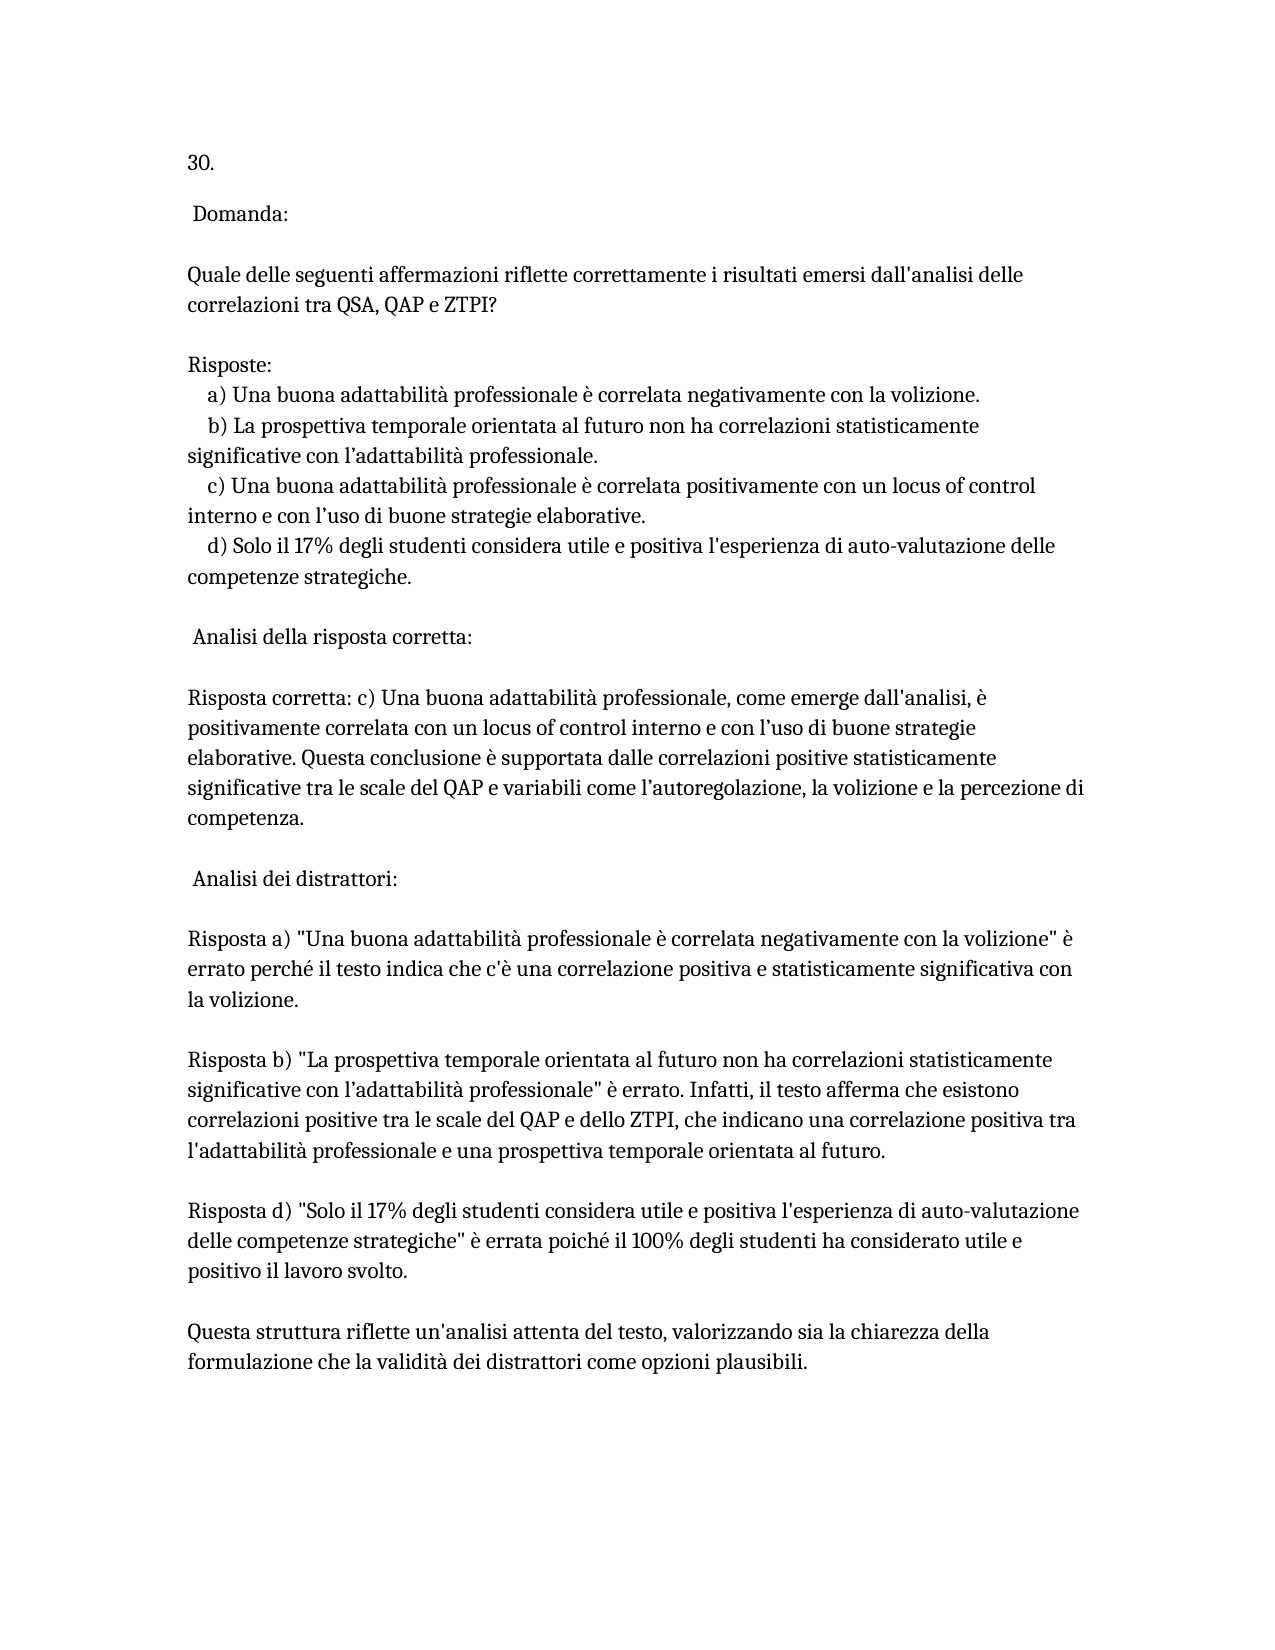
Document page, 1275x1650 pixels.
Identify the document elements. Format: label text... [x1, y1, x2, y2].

text 30. [187, 150, 1087, 176]
text Domanda: Quale delle seguenti affermazioni riflette correttamente i risultati emersi dall'analisi delle correlazioni tra QSA, QAP e ZTPI? Risposte: a) Una buona adattabilità professionale è correlata negativamente con la volizione. b) La prospettiva temporale orientata al futuro non ha correlazioni statisticamente significative con l’adattabilità professionale. c) Una buona adattabilità professionale è correlata positivamente con un locus of control interno e con l’uso di buone strategie elaborative. d) Solo il 17% degli studenti considera utile e positiva l'esperienza di auto-valutazione delle competenze strategiche. Analisi della risposta corretta: Risposta corretta: c) Una buona adattabilità professionale, come emerge dall'analisi, è positivamente correlata con un locus of control interno e con l’uso di buone strategie elaborative. Questa conclusione è supportata dalle correlazioni positive statisticamente significative tra le scale del QAP e variabili come l’autoregolazione, la volizione e la percezione di competenza. Analisi dei distrattori: Risposta a) "Una buona adattabilità professionale è correlata negativamente con la volizione" è errato perché il testo indica che c'è una correlazione positiva e statisticamente significativa con la volizione. Risposta b) "La prospettiva temporale orientata al futuro non ha correlazioni statisticamente significative con l’adattabilità professionale" è errato. Infatti, il testo afferma che esistono correlazioni positive tra le scale del QAP e dello ZTPI, che indicano una correlazione positiva tra l'adattabilità professionale e una prospettiva temporale orientata al futuro. Risposta d) "Solo il 17% degli studenti considera utile e positiva l'esperienza di auto-valutazione delle competenze strategiche" è errata poiché il 100% degli studenti ha considerato utile e positivo il lavoro svolto. Questa struttura riflette un'analisi attenta del testo, valorizzando sia la chiarezza della formulazione che la validità dei distrattori come opzioni plausibili. [187, 201, 1087, 1375]
